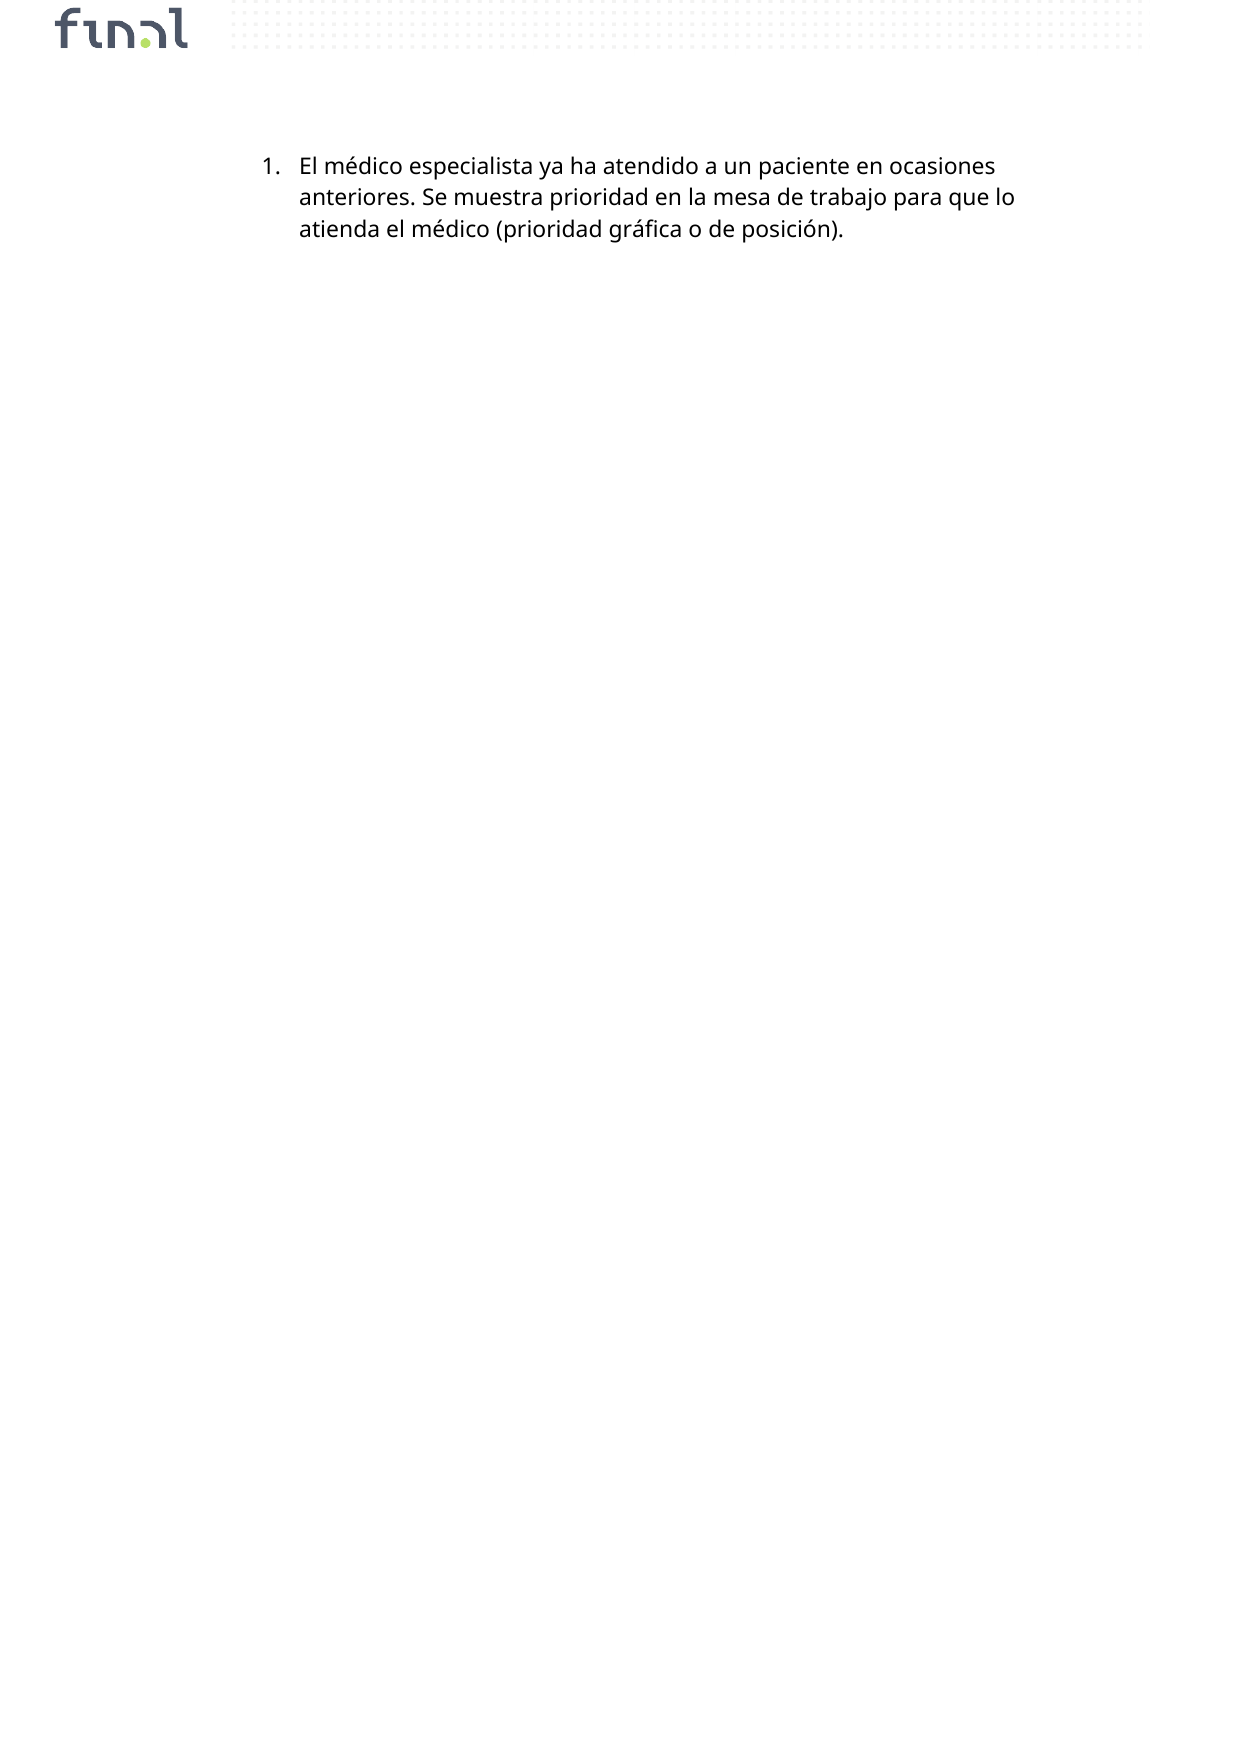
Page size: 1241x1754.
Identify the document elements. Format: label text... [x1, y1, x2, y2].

list El médico especialista ya ha atendido a un paciente en ocasiones anteriores. Se muestra prioridad en la mesa de trabajo para que lo atienda el médico (prioridad gráfica o de posición). [261, 150, 1090, 244]
picture [51, 0, 1150, 56]
